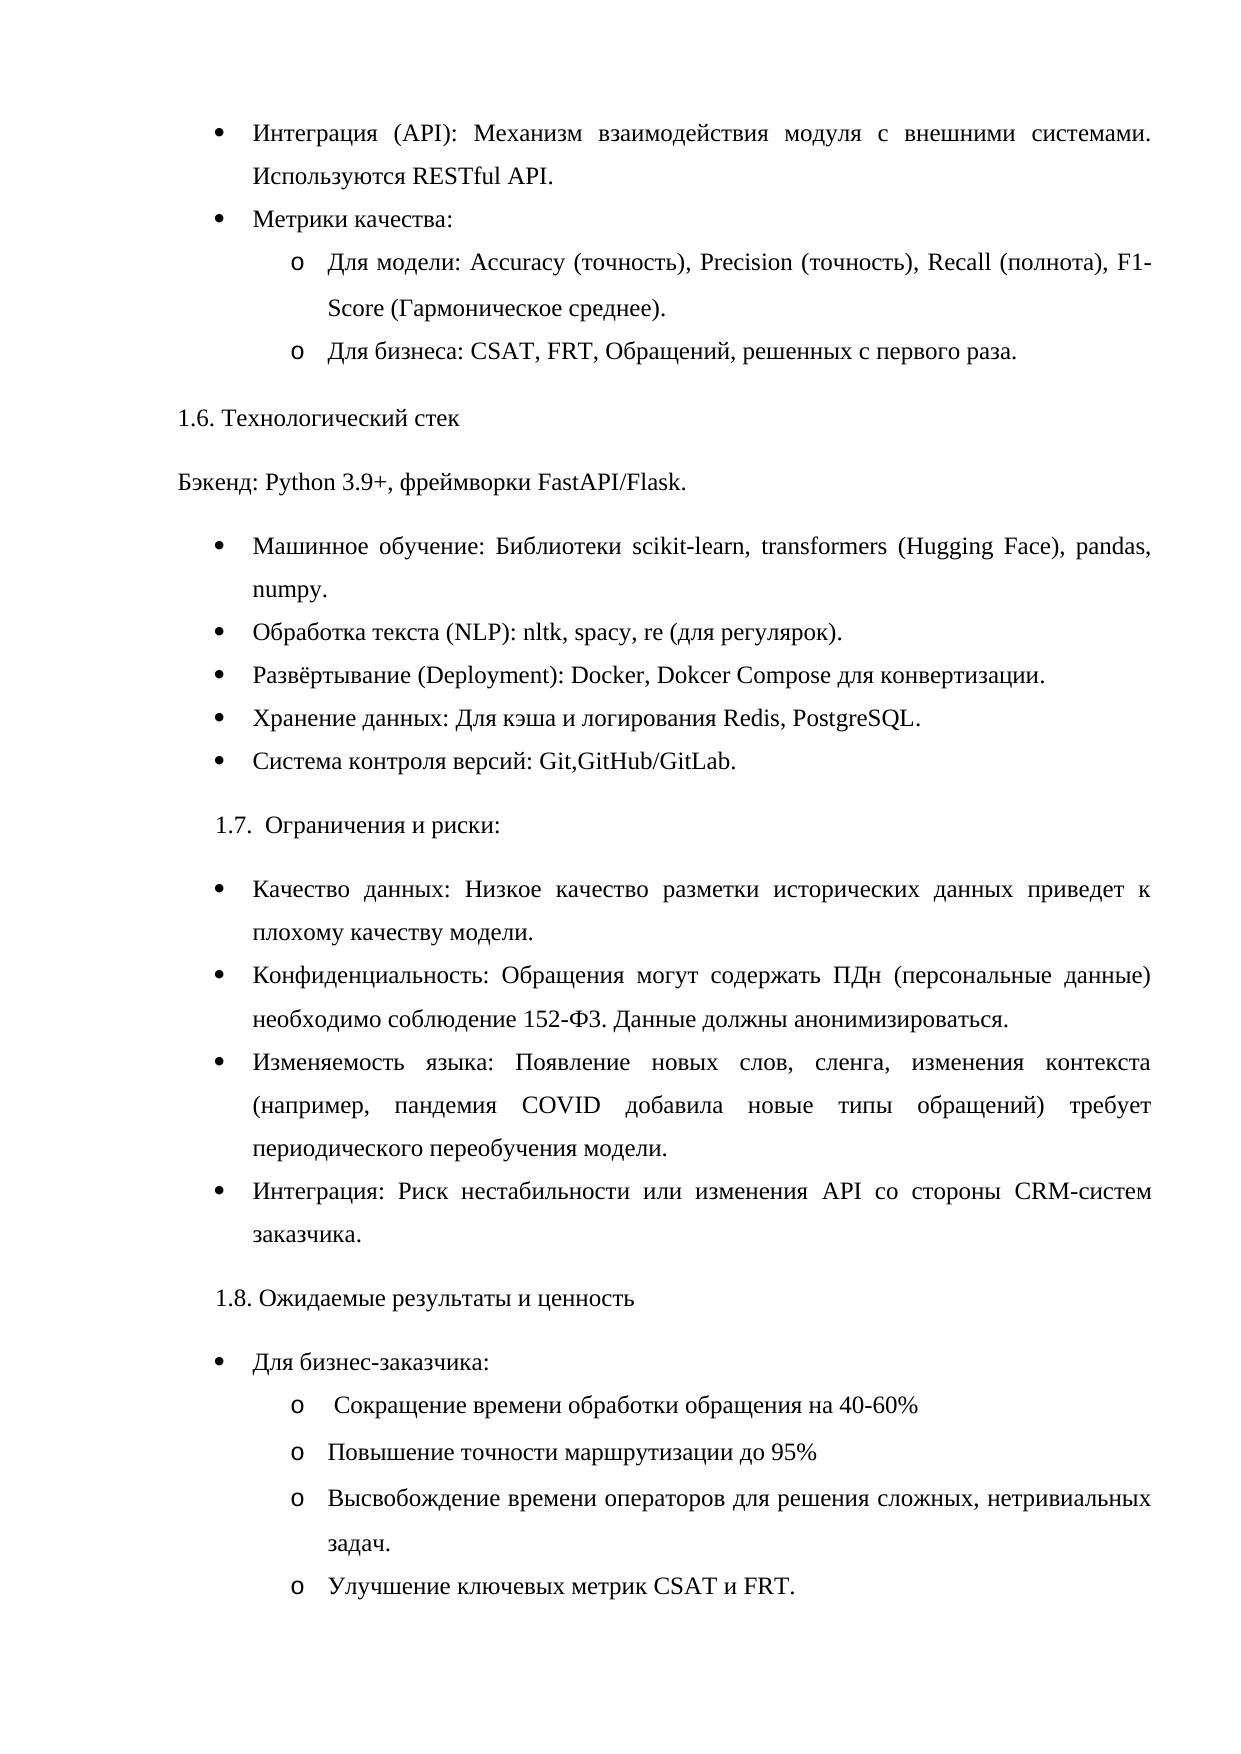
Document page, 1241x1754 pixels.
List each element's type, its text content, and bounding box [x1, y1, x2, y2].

text 1.6. Технологический стек [177, 403, 1152, 432]
list Сокращение времени обработки обращения на 40-60% [290, 1390, 1152, 1421]
list Обработка текста (NLP): nltk, spacy, re (для регулярок). [215, 617, 1152, 646]
list Качество данных: Низкое качество разметки исторических данных приведет к плохому качеству модели. [215, 874, 1152, 946]
list Улучшение ключевых метрик CSAT и FRT. [290, 1571, 1152, 1602]
text 1.7. Ограничения и риски: [215, 810, 1152, 839]
list Изменяемость языка: Появление новых слов, сленга, изменения контекста (например, пандемия COVID добавила новые типы обращений) требует периодического переобучения модели. [215, 1047, 1152, 1162]
list Машинное обучение: Библиотеки scikit-learn, transformers (Hugging Face), pandas, numpy. [215, 531, 1152, 603]
list Для бизнес-заказчика: [215, 1347, 1152, 1376]
list Высвобождение времени операторов для решения сложных, нетривиальных задач. [290, 1483, 1152, 1557]
list Интеграция: Риск нестабильности или изменения API со стороны CRM-систем заказчика. [215, 1176, 1152, 1248]
list Интеграция (API): Механизм взаимодействия модуля с внешними системами. Используются RESTful API. [215, 118, 1152, 190]
text 1.8. Ожидаемые результаты и ценность [215, 1283, 1152, 1312]
list Для модели: Accuracy (точность), Precision (точность), Recall (полнота), F1-Score (Гармоническое среднее). [290, 247, 1152, 321]
text Бэкенд: Python 3.9+, фреймворки FastAPI/Flask. [177, 467, 1152, 496]
list Конфиденциальность: Обращения могут содержать ПДн (персональные данные) необходимо соблюдение 152-Ф3. Данные должны анонимизироваться. [215, 961, 1152, 1032]
list Система контроля версий: Git,GitHub/GitLab. [215, 746, 1152, 775]
list Для бизнеса: CSAT, FRT, Обращений, решенных с первого раза. [290, 336, 1152, 367]
list Хранение данных: Для кэша и логирования Redis, PostgreSQL. [215, 703, 1152, 732]
list Развёртывание (Deployment): Docker, Dokcer Compose для конвертизации. [215, 660, 1152, 689]
list Повышение точности маршрутизации до 95% [290, 1437, 1152, 1467]
list Метрики качества: [215, 204, 1152, 233]
